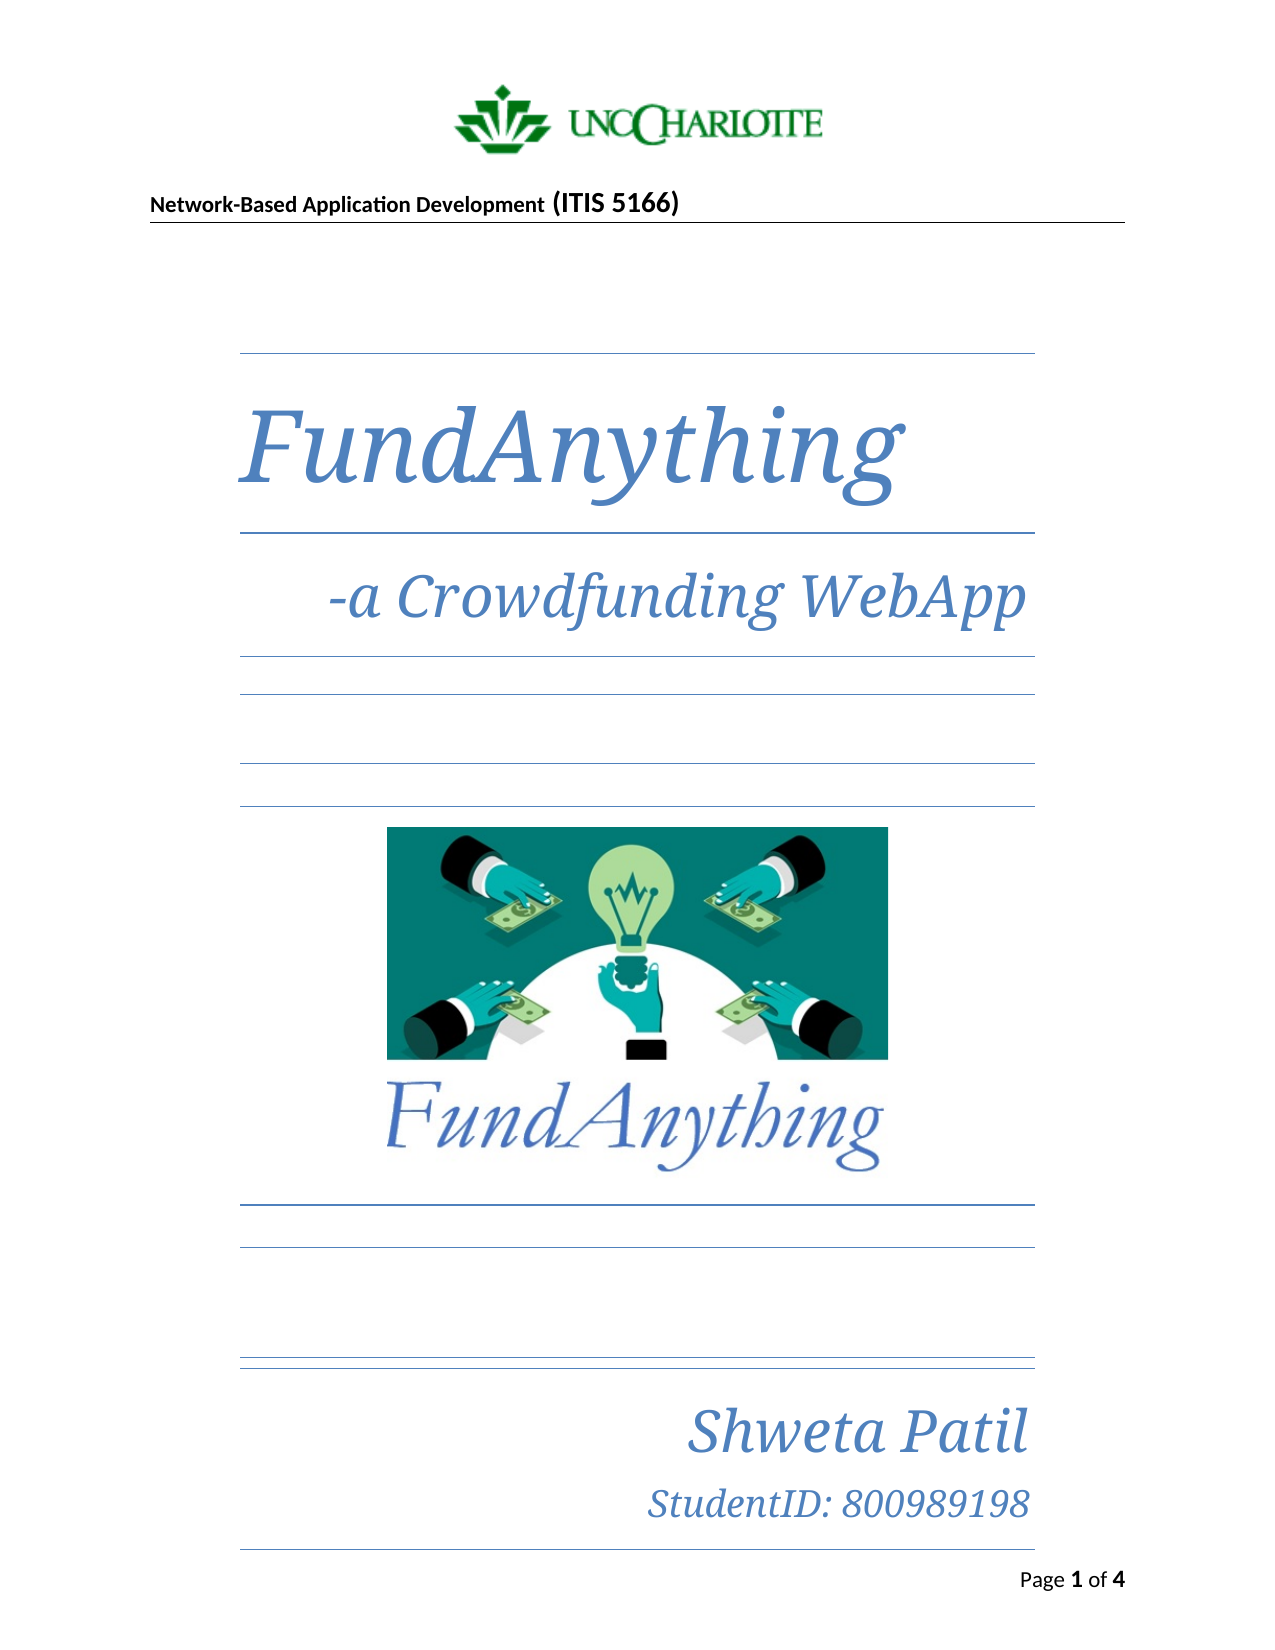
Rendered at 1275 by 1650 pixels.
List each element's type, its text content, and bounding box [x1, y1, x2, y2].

picture [387, 827, 889, 1184]
text FundAnything [240, 354, 1035, 532]
text -a Crowdfunding WebApp [240, 534, 1035, 656]
picture [437, 75, 849, 166]
text Shweta Patil StudentID: 800989198 [240, 1369, 1035, 1549]
